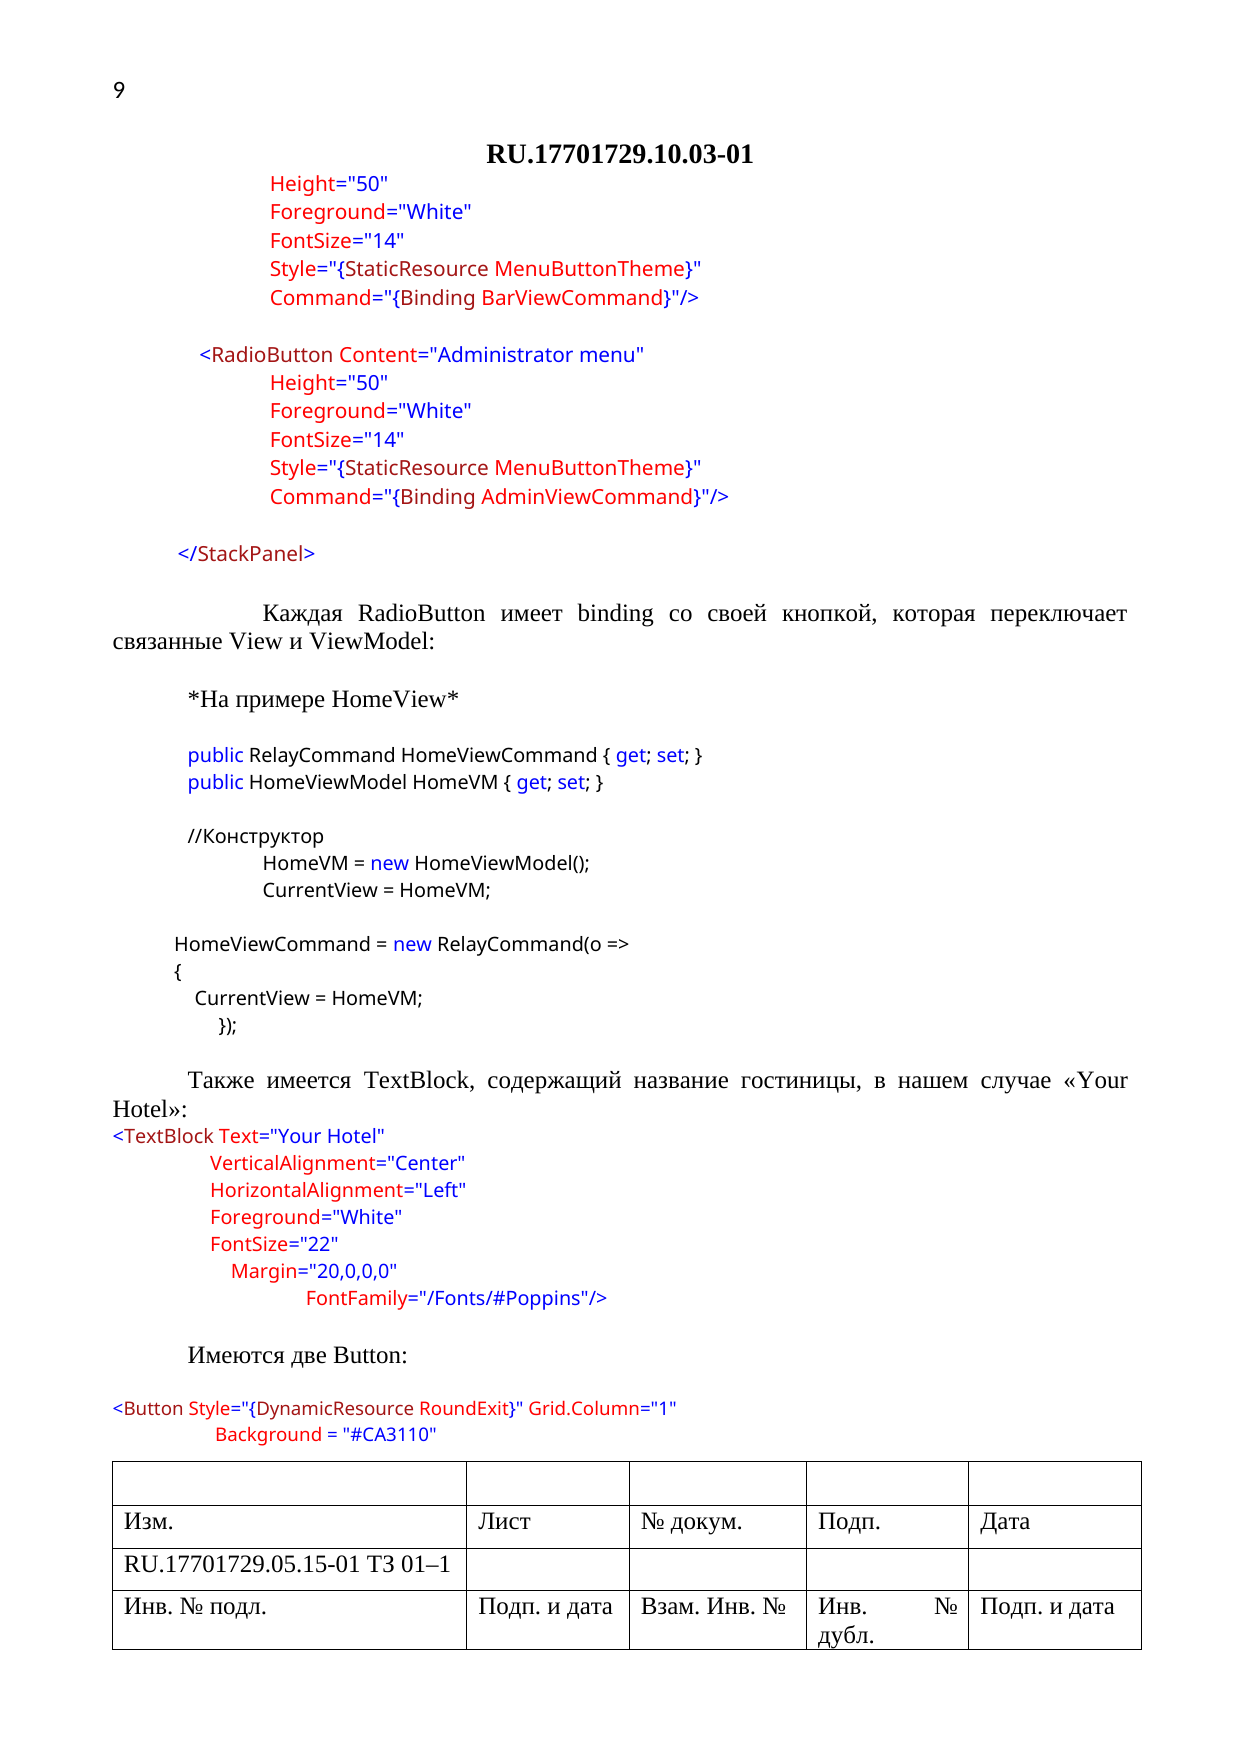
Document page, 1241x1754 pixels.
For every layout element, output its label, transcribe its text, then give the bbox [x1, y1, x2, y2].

text Height="50" [112, 169, 1128, 197]
text HorizontalAlignment="Left" [112, 1177, 1128, 1204]
text <RadioButton Content="Administrator menu" [112, 340, 1128, 368]
text <TextBlock Text="Your Hotel" [112, 1123, 1128, 1150]
text Style="{StaticResource MenuButtonTheme}" [112, 453, 1128, 482]
text Margin="20,0,0,0" [112, 1258, 1128, 1284]
text FontFamily="/Fonts/#Poppins"/> [112, 1284, 1128, 1312]
text </StackPanel> [112, 539, 1128, 567]
text Имеются две Button: [112, 1340, 1128, 1369]
text Foreground="White" [112, 1204, 1128, 1231]
text FontSize="22" [112, 1231, 1128, 1258]
text Background = "#CA3110" [112, 1421, 1128, 1446]
text public HomeViewModel HomeVM { get; set; } [112, 768, 1128, 795]
text FontSize="14" [112, 226, 1128, 254]
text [112, 254, 1128, 283]
text Каждая RadioButton имеет binding со своей кнопкой, которая переключает связанные View и ViewModel: [112, 598, 1128, 655]
text CurrentView = HomeVM; [112, 984, 1128, 1011]
text HomeVM = new HomeViewModel(); [112, 849, 1128, 876]
text Foreground="White" [112, 197, 1128, 226]
text HomeViewCommand = new RelayCommand(o => [112, 930, 1128, 957]
text { [112, 957, 1128, 984]
text *На примере HomeView* [112, 684, 1128, 713]
text VerticalAlignment="Center" [112, 1150, 1128, 1177]
text Command="{Binding BarViewCommand}"/> [112, 283, 1128, 311]
text }); [112, 1011, 1128, 1038]
text Command="{Binding AdminViewCommand}"/> [112, 482, 1128, 510]
text //Конструктор [112, 822, 1128, 849]
text Foreground="White" [112, 397, 1128, 425]
text Также имеется TextBlock, содержащий название гостиницы, в нашем случае «Your Hotel»: [112, 1065, 1128, 1123]
text public RelayCommand HomeViewCommand { get; set; } [112, 741, 1128, 768]
text Height="50" [112, 368, 1128, 397]
text FontSize="14" [112, 425, 1128, 453]
text <Button Style="{DynamicResource RoundExit}" Grid.Column="1" [112, 1395, 1128, 1421]
text CurrentView = HomeVM; [112, 876, 1128, 903]
